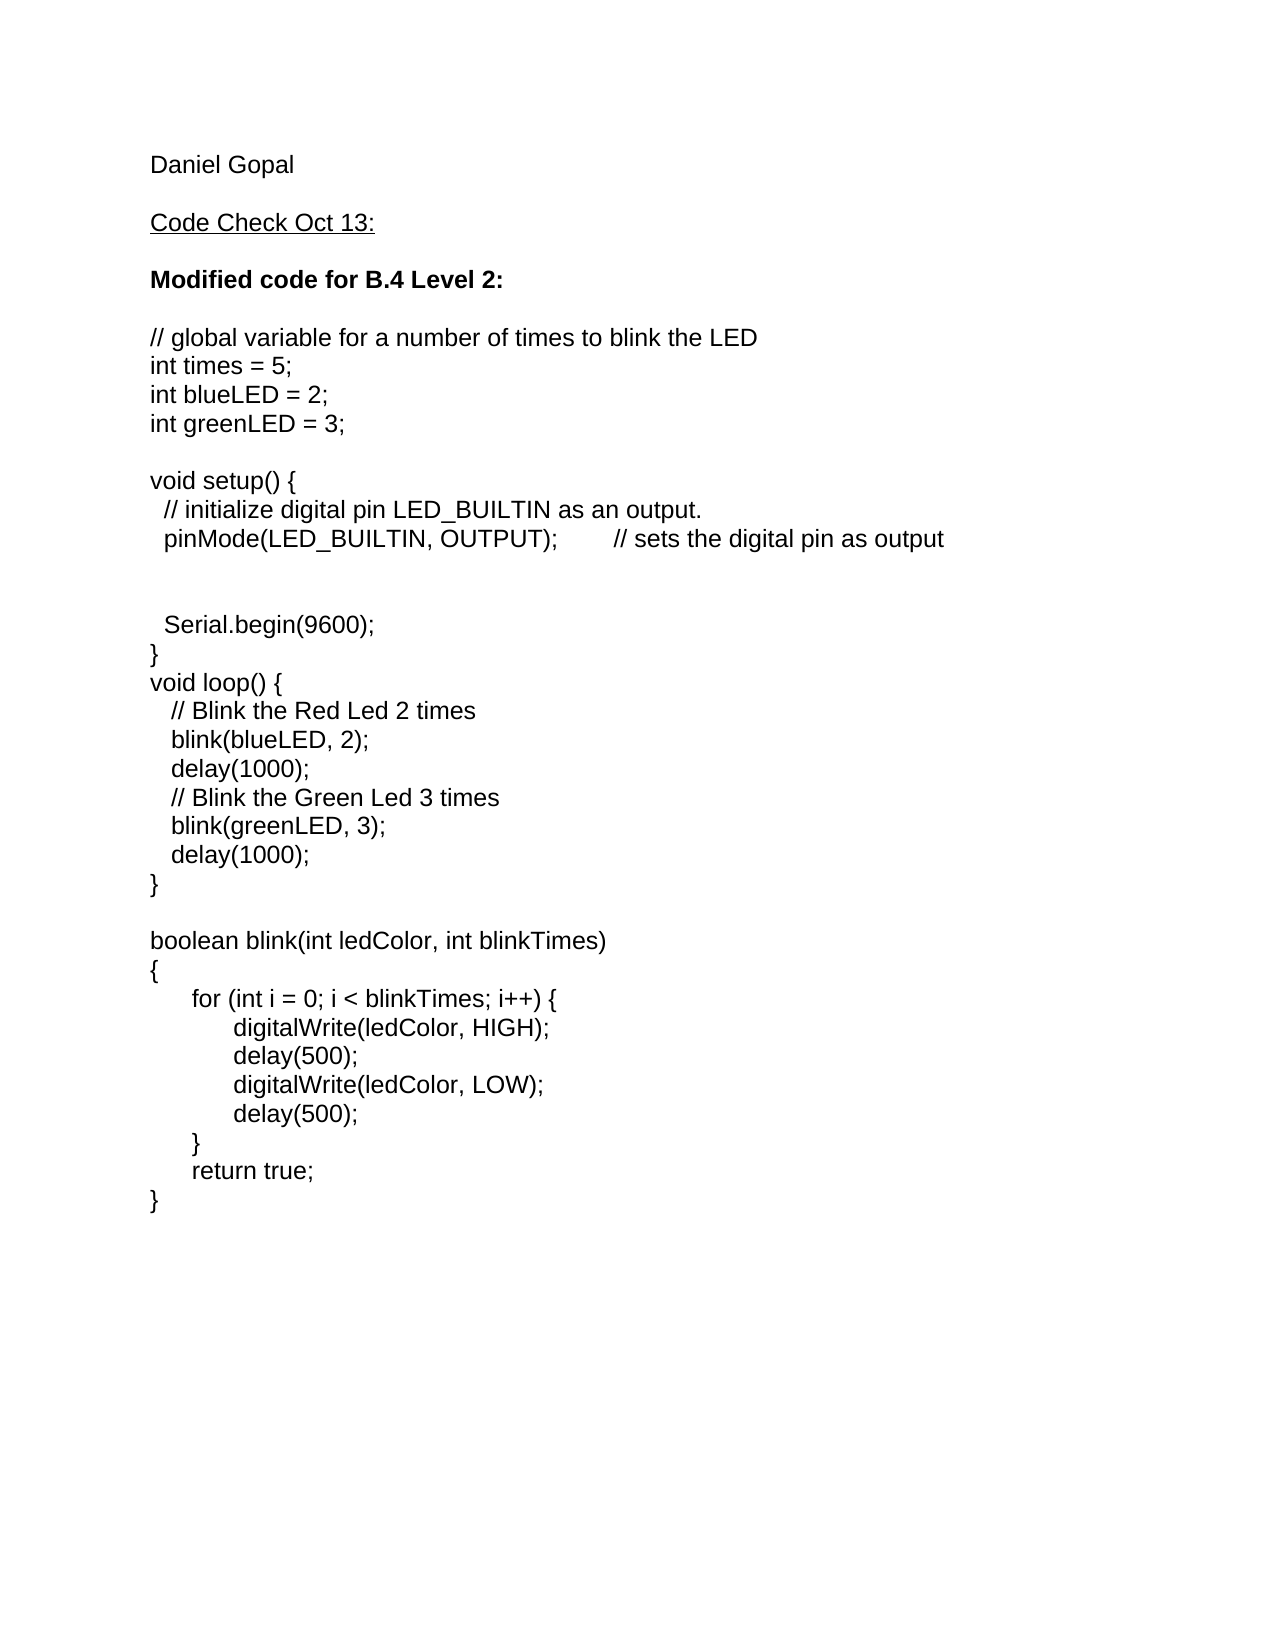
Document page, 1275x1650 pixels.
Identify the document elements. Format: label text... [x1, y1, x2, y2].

text void loop() { [150, 667, 1125, 696]
text digitalWrite(ledColor, HIGH); [150, 1012, 1125, 1041]
text Modified code for B.4 Level 2: [150, 265, 1125, 294]
text Code Check Oct 13: [150, 207, 1125, 236]
text Daniel Gopal [150, 150, 1125, 179]
text delay(1000); [150, 840, 1125, 869]
text // global variable for a number of times to blink the LED [150, 322, 1125, 351]
text Serial.begin(9600); [150, 610, 1125, 639]
text delay(1000); [150, 754, 1125, 782]
text int greenLED = 3; [150, 409, 1125, 437]
text for (int i = 0; i < blinkTimes; i++) { [150, 984, 1125, 1012]
text void setup() { [150, 466, 1125, 495]
text delay(500); [150, 1099, 1125, 1127]
text delay(500); [150, 1041, 1125, 1070]
text return true; [150, 1156, 1125, 1185]
text int blueLED = 2; [150, 380, 1125, 409]
text } [150, 1127, 1125, 1156]
text blink(blueLED, 2); [150, 725, 1125, 754]
text // initialize digital pin LED_BUILTIN as an output. [150, 495, 1125, 524]
text // Blink the Green Led 3 times [150, 782, 1125, 811]
text blink(greenLED, 3); [150, 811, 1125, 840]
text // Blink the Red Led 2 times [150, 696, 1125, 725]
text } [150, 1185, 1125, 1214]
text } [150, 869, 1125, 897]
text pinMode(LED_BUILTIN, OUTPUT); // sets the digital pin as output [150, 524, 1125, 552]
text boolean blink(int ledColor, int blinkTimes) { [150, 926, 1125, 984]
text } [150, 639, 1125, 667]
text digitalWrite(ledColor, LOW); [150, 1070, 1125, 1099]
text int times = 5; [150, 351, 1125, 380]
